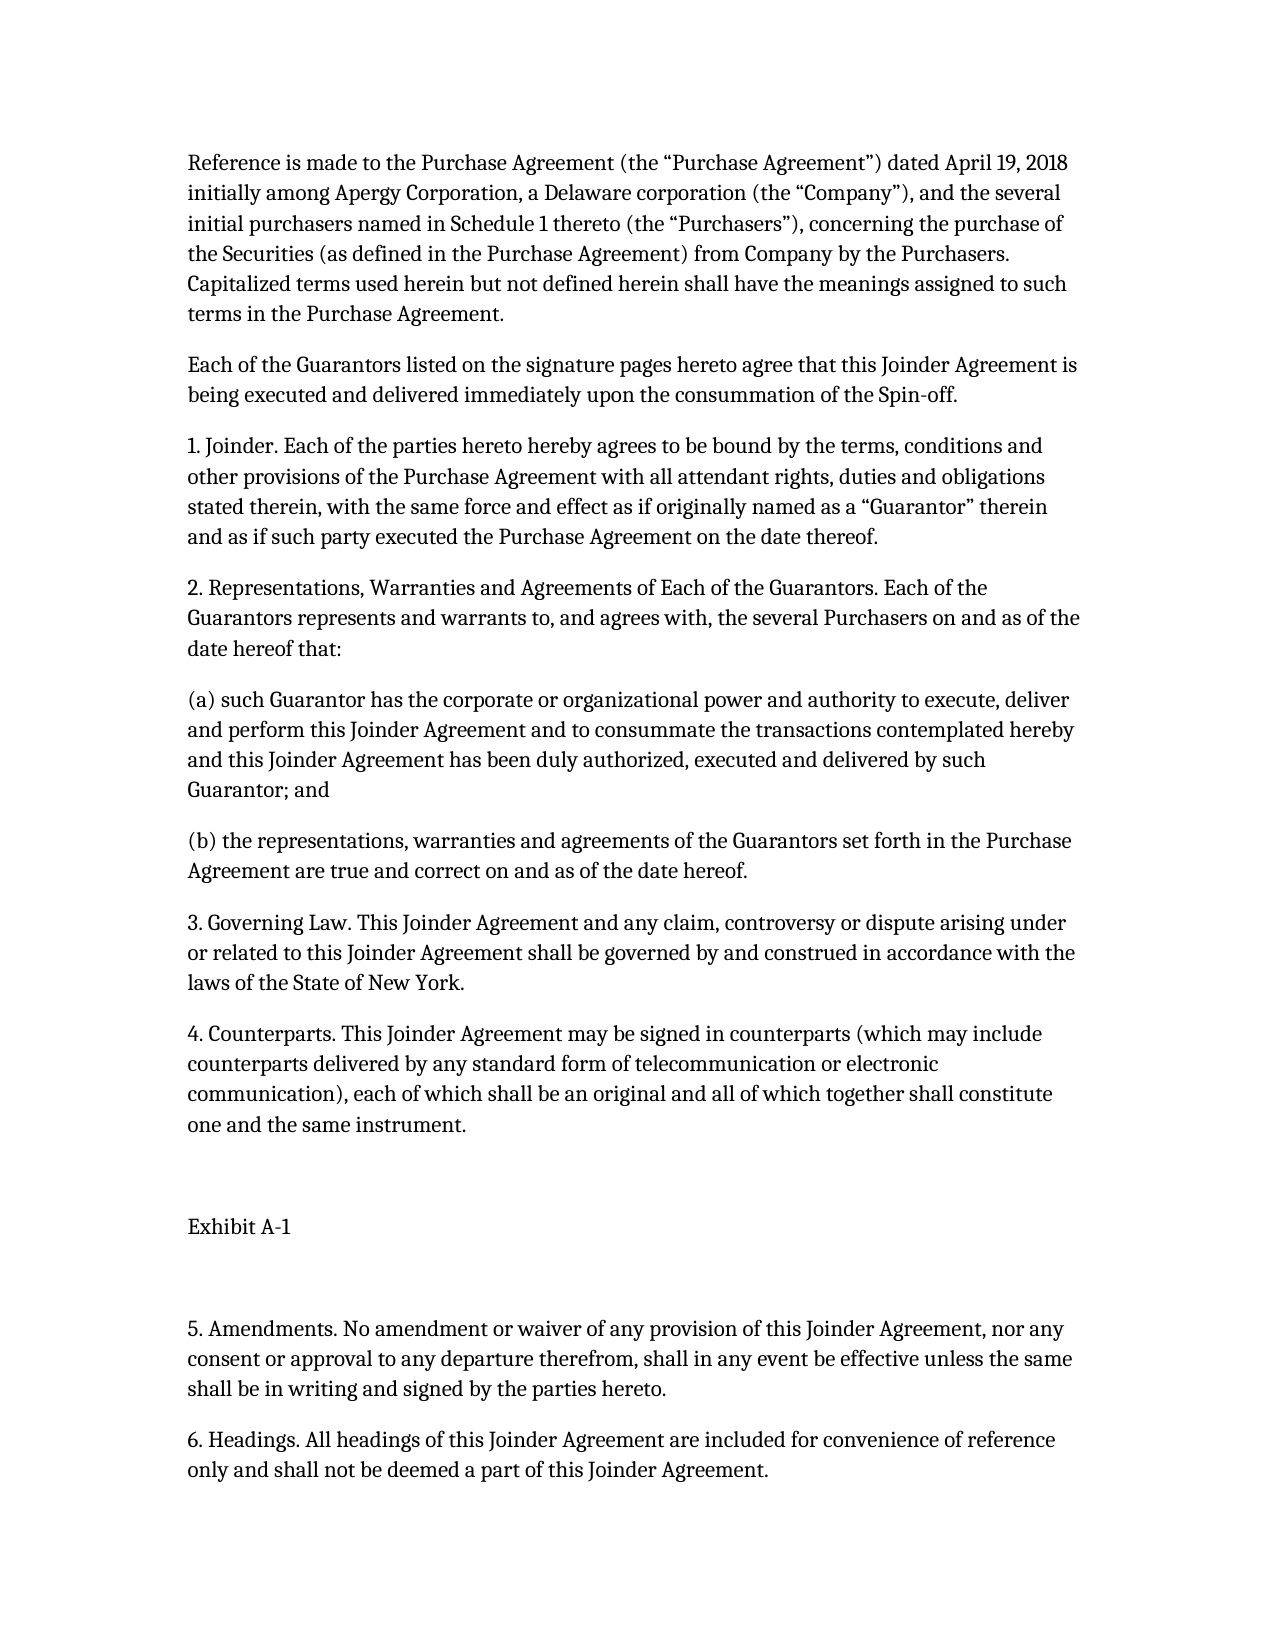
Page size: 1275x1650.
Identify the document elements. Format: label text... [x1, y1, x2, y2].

text (b) the representations, warranties and agreements of the Guarantors set forth in the Purchase Agreement are true and correct on and as of the date hereof. [187, 828, 1087, 885]
text Each of the Guarantors listed on the signature pages hereto agree that this Joinder Agreement is being executed and delivered immediately upon the consummation of the Spin-off. [187, 352, 1087, 409]
text 3. Governing Law. This Joinder Agreement and any claim, controversy or dispute arising under or related to this Joinder Agreement shall be governed by and construed in accordance with the laws of the State of New York. [187, 909, 1087, 996]
text Reference is made to the Purchase Agreement (the “Purchase Agreement”) dated April 19, 2018 initially among Apergy Corporation, a Delaware corporation (the “Company”), and the several initial purchasers named in Schedule 1 thereto (the “Purchasers”), concerning the purchase of the Securities (as defined in the Purchase Agreement) from Company by the Purchasers. Capitalized terms used herein but not defined herein shall have the meanings assigned to such terms in the Purchase Agreement. [187, 150, 1087, 327]
text (a) such Guarantor has the corporate or organizational power and authority to execute, deliver and perform this Joinder Agreement and to consummate the transactions contemplated hereby and this Joinder Agreement has been duly authorized, executed and delivered by such Guarantor; and [187, 686, 1087, 803]
text 5. Amendments. No amendment or waiver of any provision of this Joinder Agreement, nor any consent or approval to any departure therefrom, shall in any event be effective unless the same shall be in writing and signed by the parties hereto. [187, 1316, 1087, 1402]
text 6. Headings. All headings of this Joinder Agreement are included for convenience of reference only and shall not be deemed a part of this Joinder Agreement. [187, 1427, 1087, 1484]
text 2. Representations, Warranties and Agreements of Each of the Guarantors. Each of the Guarantors represents and warrants to, and agrees with, the several Purchasers on and as of the date hereof that: [187, 575, 1087, 662]
text 1. Joinder. Each of the parties hereto hereby agrees to be bound by the terms, conditions and other provisions of the Purchase Agreement with all attendant rights, duties and obligations stated therein, with the same force and effect as if originally named as a “Guarantor” therein and as if such party executed the Purchase Agreement on the date thereof. [187, 433, 1087, 550]
text 4. Counterparts. This Joinder Agreement may be signed in counterparts (which may include counterparts delivered by any standard form of telecommunication or electronic communication), each of which shall be an original and all of which together shall constitute one and the same instrument. [187, 1021, 1087, 1138]
text Exhibit A-1 [187, 1213, 1087, 1240]
